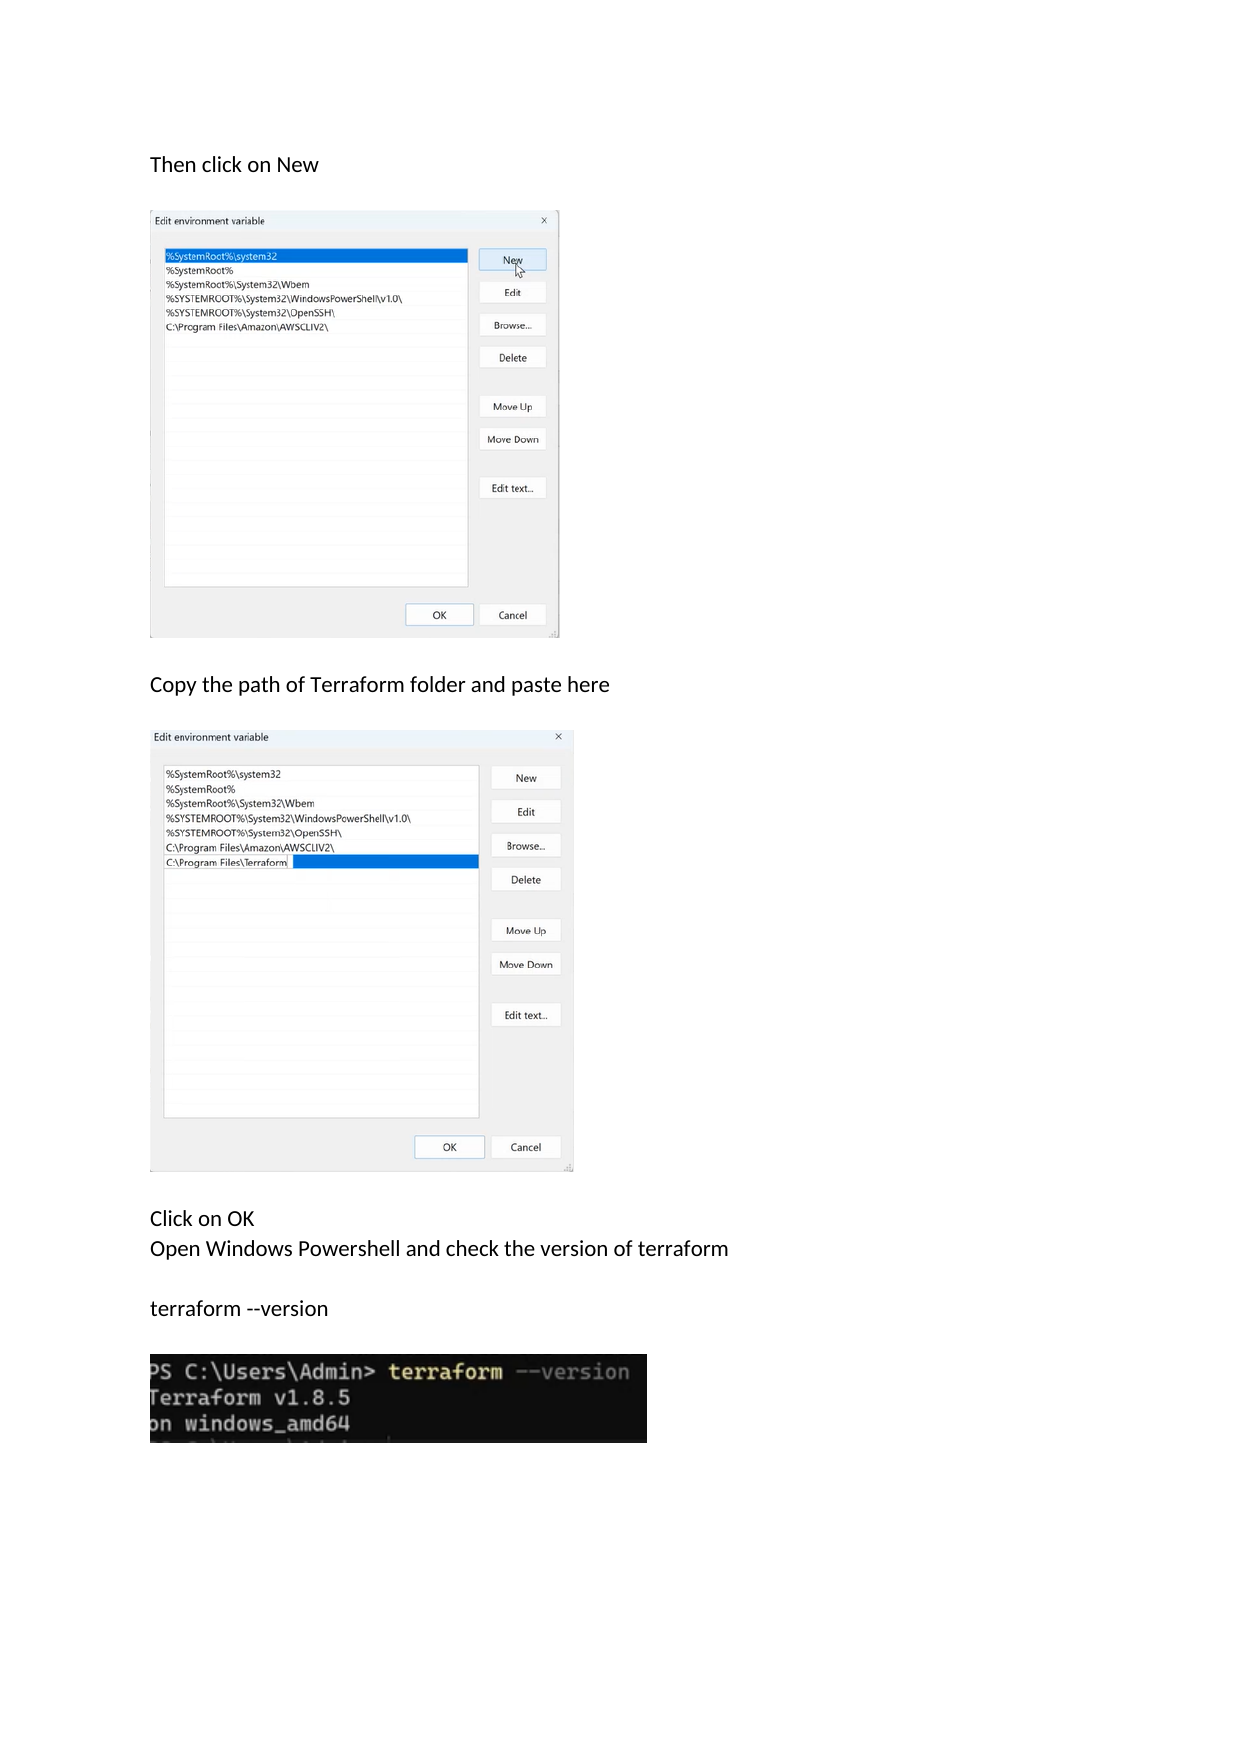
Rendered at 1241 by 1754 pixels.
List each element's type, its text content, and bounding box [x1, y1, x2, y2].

picture [150, 730, 574, 1172]
text Copy the path of Terraform folder and paste here [150, 670, 1090, 698]
text terraform --version [150, 1294, 1090, 1322]
text Open Windows Powershell and check the version of terraform [150, 1234, 1090, 1262]
picture [150, 1354, 647, 1443]
text Click on OK [150, 1204, 1090, 1232]
text Then click on New [150, 150, 1090, 178]
picture [150, 210, 560, 638]
